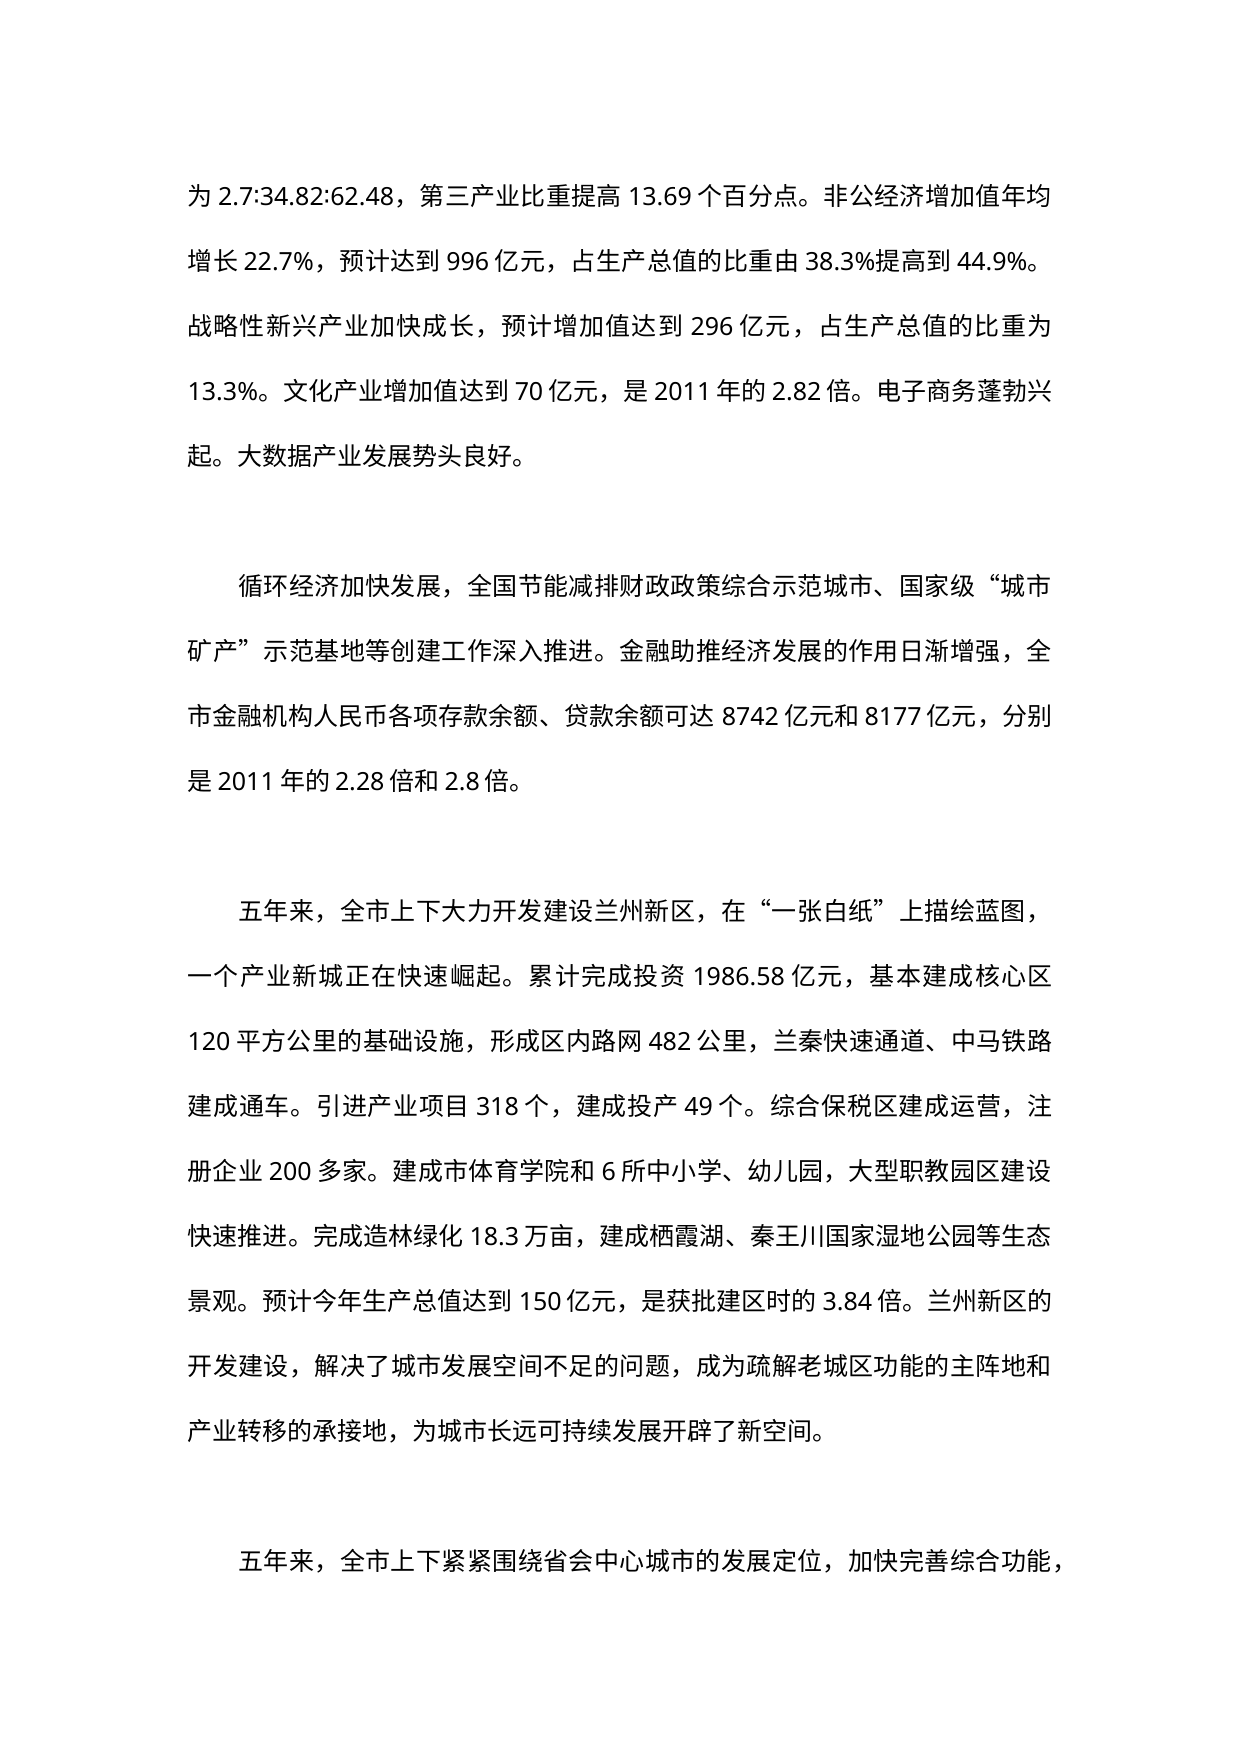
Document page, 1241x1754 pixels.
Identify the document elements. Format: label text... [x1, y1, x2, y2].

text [187, 1527, 1053, 1592]
text 五年来，全市上下大力开发建设兰州新区，在“一张白纸”上描绘蓝图，一个产业新城正在快速崛起。累计完成投资1986.58亿元，基本建成核心区120平方公里的基础设施，形成区内路网482公里，兰秦快速通道、中马铁路建成通车。引进产业项目318个，建成投产49个。综合保税区建成运营，注册企业200多家。建成市体育学院和6所中小学、幼儿园，大型职教园区建设快速推进。完成造林绿化18.3万亩，建成栖霞湖、秦王川国家湿地公园等生态景观。预计今年生产总值达到150亿元，是获批建区时的3.84倍。兰州新区的开发建设，解决了城市发展空间不足的问题，成为疏解老城区功能的主阵地和产业转移的承接地，为城市长远可持续发展开辟了新空间。 [187, 877, 1053, 1462]
text 循环经济加快发展，全国节能减排财政政策综合示范城市、国家级“城市矿产”示范基地等创建工作深入推进。金融助推经济发展的作用日渐增强，全市金融机构人民币各项存款余额、贷款余额可达8742亿元和8177亿元，分别是2011年的2.28倍和2.8倍。 [187, 552, 1053, 812]
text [187, 162, 1053, 487]
